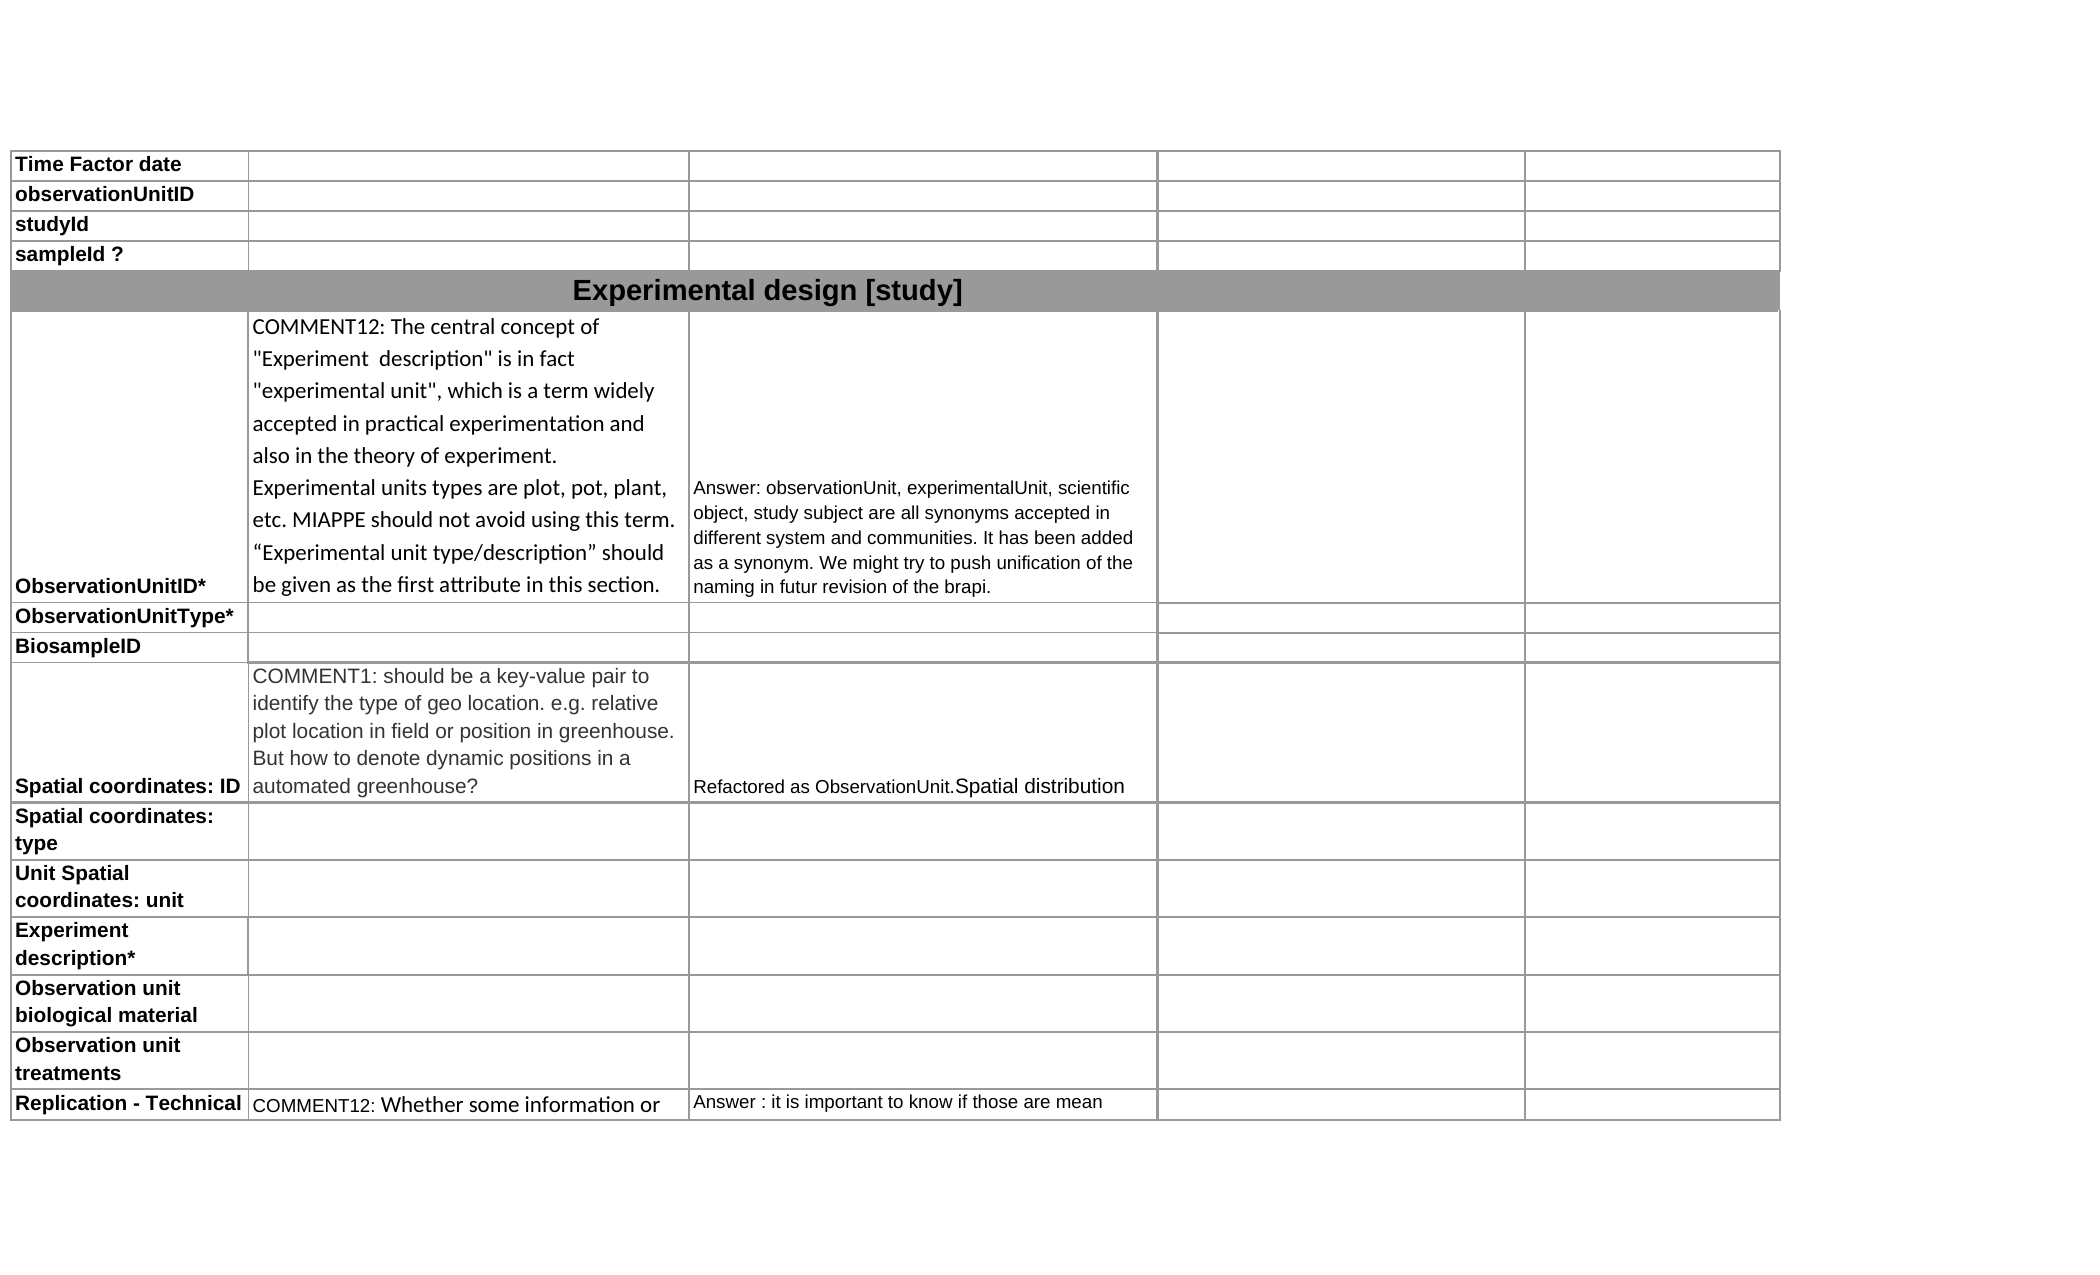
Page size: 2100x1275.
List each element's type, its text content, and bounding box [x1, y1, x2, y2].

table_cell [690, 603, 1156, 632]
table_cell [1526, 976, 1779, 1031]
table_cell Spatial coordinates: ID [12, 663, 248, 801]
table_cell [1159, 634, 1524, 661]
table_cell Time Factor date [12, 152, 248, 180]
table_cell [690, 861, 1156, 916]
table_cell Observation unit treatments [12, 1033, 248, 1088]
table_cell [249, 212, 688, 240]
table_cell studyId [12, 212, 248, 240]
table_cell [249, 603, 688, 632]
table_cell ObservationUnitType* [12, 603, 247, 632]
table_cell [1526, 212, 1779, 240]
table_cell [249, 242, 688, 269]
table_cell [690, 182, 1156, 210]
table_cell sampleId ? [12, 242, 248, 269]
table_cell [1159, 976, 1524, 1031]
table_cell [690, 918, 1156, 973]
table_cell [690, 1033, 1156, 1088]
table_cell [1526, 1033, 1779, 1088]
table_cell [249, 182, 688, 210]
table_cell [1159, 918, 1524, 973]
table_cell [1159, 182, 1524, 210]
table_cell [249, 918, 688, 973]
table_cell [1159, 861, 1524, 916]
table_cell [1159, 212, 1524, 240]
table_cell [249, 152, 688, 180]
table_cell [1159, 312, 1524, 602]
table_cell [249, 976, 688, 1031]
table_cell [690, 152, 1156, 180]
table_cell ObservationUnitID* [12, 312, 247, 602]
table_cell [690, 976, 1156, 1031]
table_cell Spatial coordinates: type [12, 804, 248, 859]
table_cell [249, 861, 688, 916]
table_cell [1526, 310, 1779, 602]
table_cell [1526, 152, 1779, 180]
table_cell [1526, 861, 1779, 916]
table_cell [249, 1033, 688, 1088]
table_cell Answer: observationUnit, experimentalUnit, scientific object, study subject are all synonyms accepted in different system and communities. It has been added as a synonym. We might try to push unification of the naming in futur revision of the brapi. [690, 312, 1156, 602]
table_cell [1159, 604, 1524, 632]
table_cell observationUnitID [12, 182, 248, 210]
table_cell [1526, 270, 1779, 310]
table_cell [249, 633, 688, 661]
table_cell [1159, 1033, 1524, 1088]
table_cell Experiment description* [12, 918, 247, 973]
table_cell [1526, 182, 1779, 210]
table_cell [690, 212, 1156, 240]
table_cell Experimental design [study] [12, 272, 1524, 310]
table_cell [1526, 918, 1779, 973]
table_cell [1159, 242, 1524, 269]
table_cell [690, 633, 1156, 661]
table_cell [1159, 152, 1524, 180]
table_cell Replication - Technical replication ID [12, 1090, 248, 1118]
table_cell [1526, 804, 1779, 859]
table_cell [249, 804, 688, 859]
table_cell BiosampleID [12, 633, 247, 661]
table_cell [1526, 664, 1779, 801]
table_cell COMMENT1: should be a key-value pair to identify the type of geo location. e.g. relative plot location in field or position in greenhouse. But how to denote dynamic positions in a automated greenhouse? [249, 664, 688, 801]
table_cell Unit Spatial coordinates: unit [12, 861, 248, 916]
table_cell Refactored as ObservationUnit.Spatial distribution [690, 664, 1156, 801]
table_cell [1526, 242, 1779, 269]
table_cell [1526, 1090, 1779, 1118]
table_cell [1526, 604, 1779, 632]
table_cell [690, 804, 1156, 859]
table_cell [1159, 664, 1524, 801]
table_cell [1159, 804, 1524, 859]
table_cell COMMENT12: The central concept of "Experiment description" is in fact "experimental unit", which is a term widely accepted in practical experimentation and also in the theory of experiment. Experimental units types are plot, pot, plant, etc. MIAPPE should not avoid using this term. “Experimental unit type/description” should be given as the first attribute in this section. [249, 312, 688, 602]
table_cell Observation unit biological material [12, 976, 248, 1031]
table_cell [690, 242, 1156, 269]
table_cell [1159, 1090, 1524, 1118]
table_cell [1526, 634, 1779, 661]
